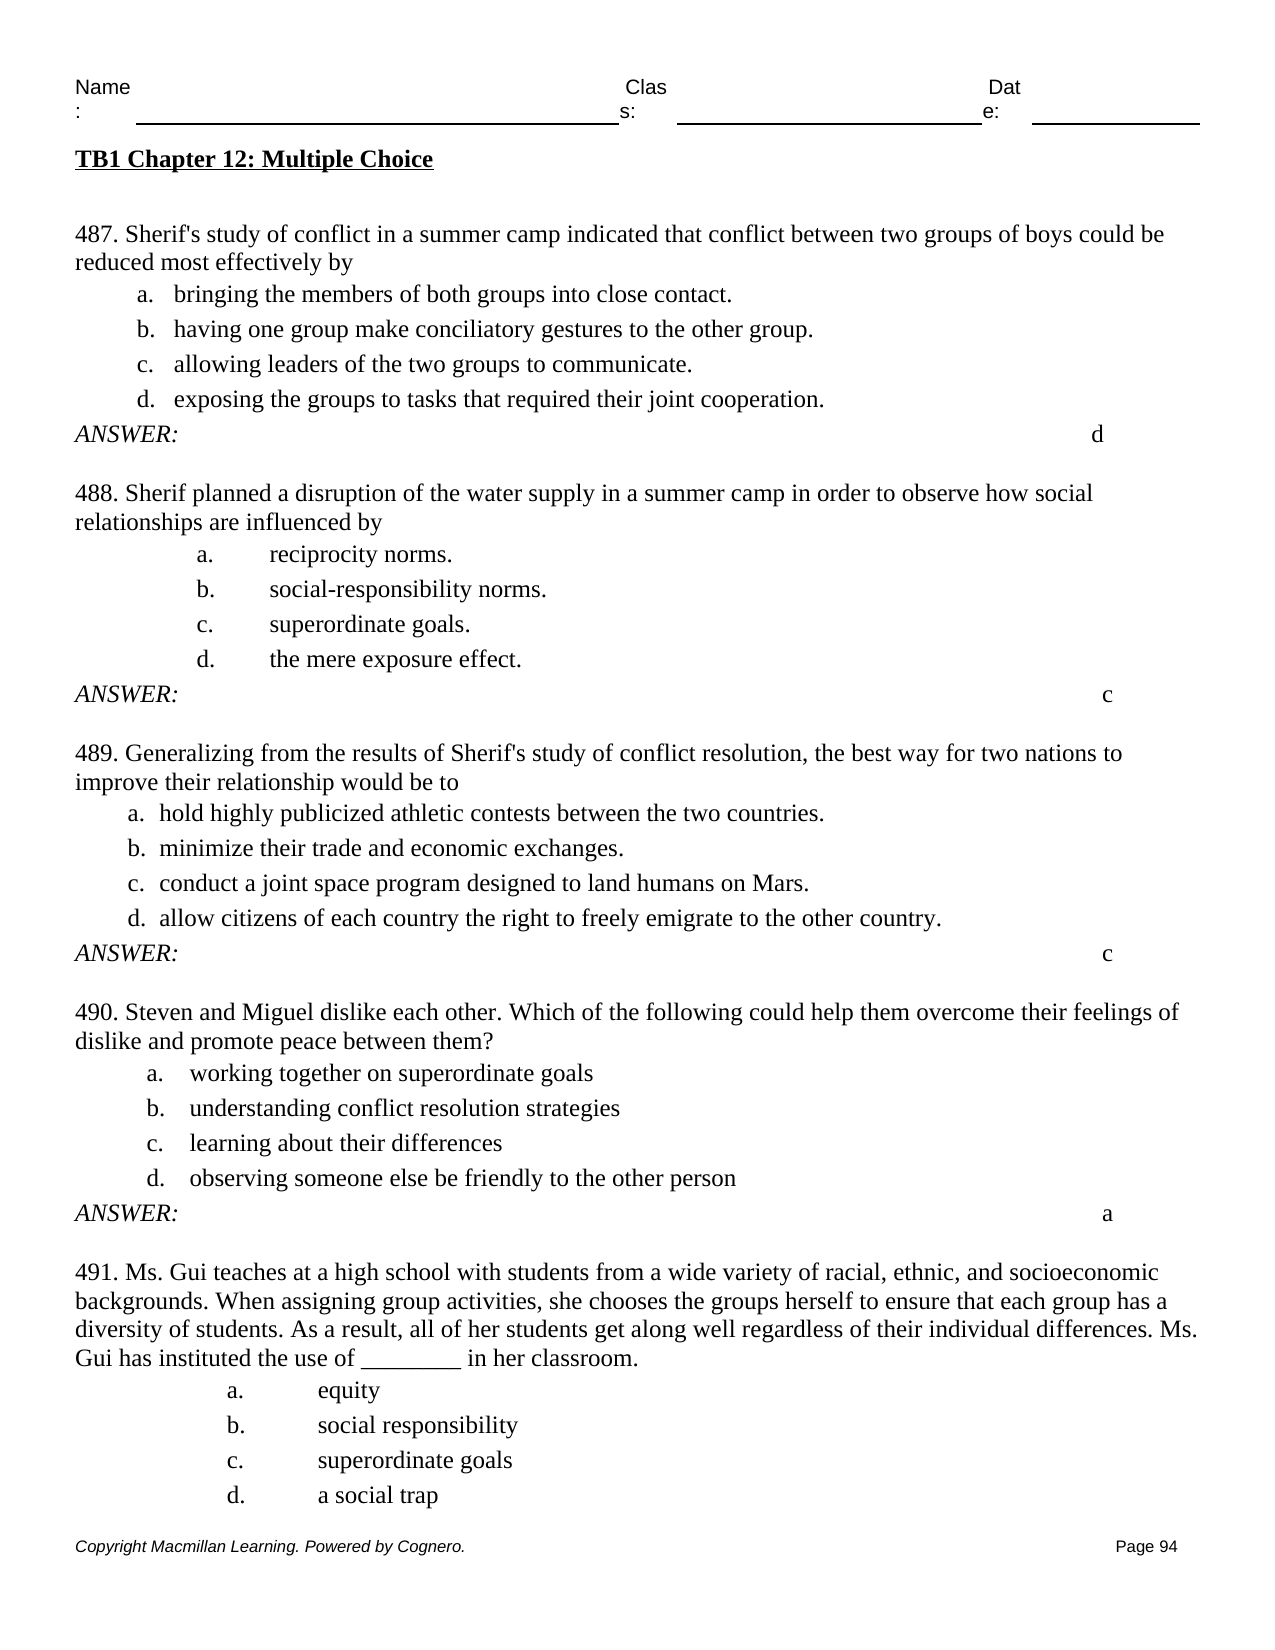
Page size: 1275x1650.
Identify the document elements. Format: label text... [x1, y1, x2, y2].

table_header 489. Generalizing from the results of Sherif's study of conflict resolution, the best way for two nations to improve their relationship would be to [75, 738, 1200, 970]
table_header 487. Sherif's study of conflict in a summer camp indicated that conflict between two groups of boys could be reduced most effectively by [75, 219, 1200, 451]
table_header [75, 1257, 1200, 1512]
table_header 490. Steven and Miguel dislike each other. Which of the following could help them overcome their feelings of dislike and promote peace between them? [75, 998, 1200, 1230]
table_header 488. Sherif planned a disruption of the water supply in a summer camp in order to observe how social relationships are influenced by [75, 478, 1200, 711]
